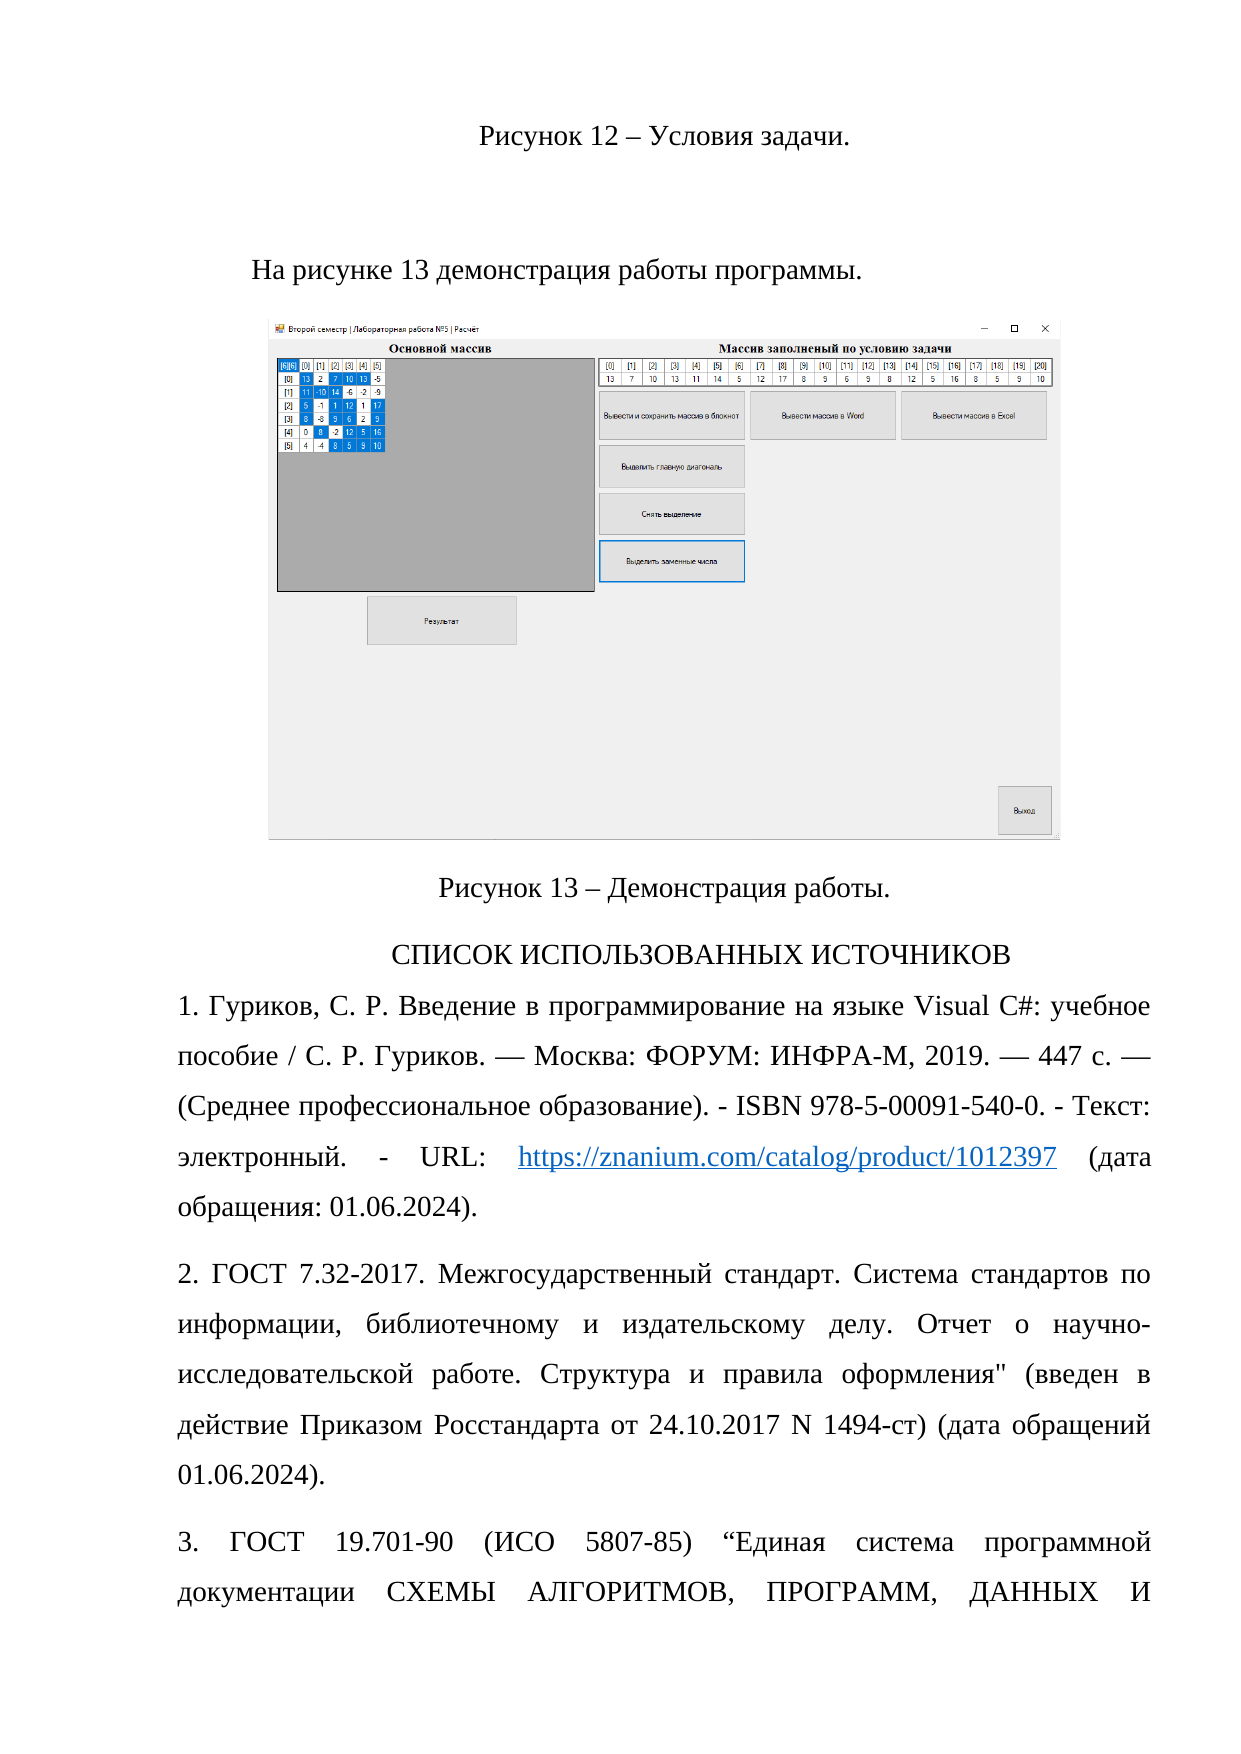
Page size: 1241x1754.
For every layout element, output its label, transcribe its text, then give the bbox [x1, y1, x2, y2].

text 2. ГОСТ 7.32-2017. Межгосударственный стандарт. Система стандартов по информации, библиотечному и издательскому делу. Отчет о научно-исследовательской работе. Структура и правила оформления" (введен в действие Приказом Росстандарта от 24.10.2017 N 1494-ст) (дата обращений 01.06.2024). [177, 1256, 1152, 1491]
text Рисунок 12 – Условия задачи. [177, 118, 1152, 152]
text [177, 1524, 1152, 1608]
picture [268, 319, 1060, 840]
text СПИСОК ИСПОЛЬЗОВАННЫХ ИСТОЧНИКОВ [177, 937, 1152, 971]
text Рисунок 13 – Демонстрация работы. [177, 871, 1152, 904]
text На рисунке 13 демонстрация работы программы. [177, 252, 1152, 286]
text 1. Гуриков, С. Р. Введение в программирование на языке Visual C#: учебное пособие / С. Р. Гуриков. — Москва: ФОРУМ: ИНФРА-М, 2019. — 447 с. — (Среднее профессиональное образование). - ISBN 978-5-00091-540-0. - Текст: электронный. - URL: https://znanium.com/catalog/product/1012397 (дата обращения: 01.06.2024). [177, 988, 1152, 1223]
